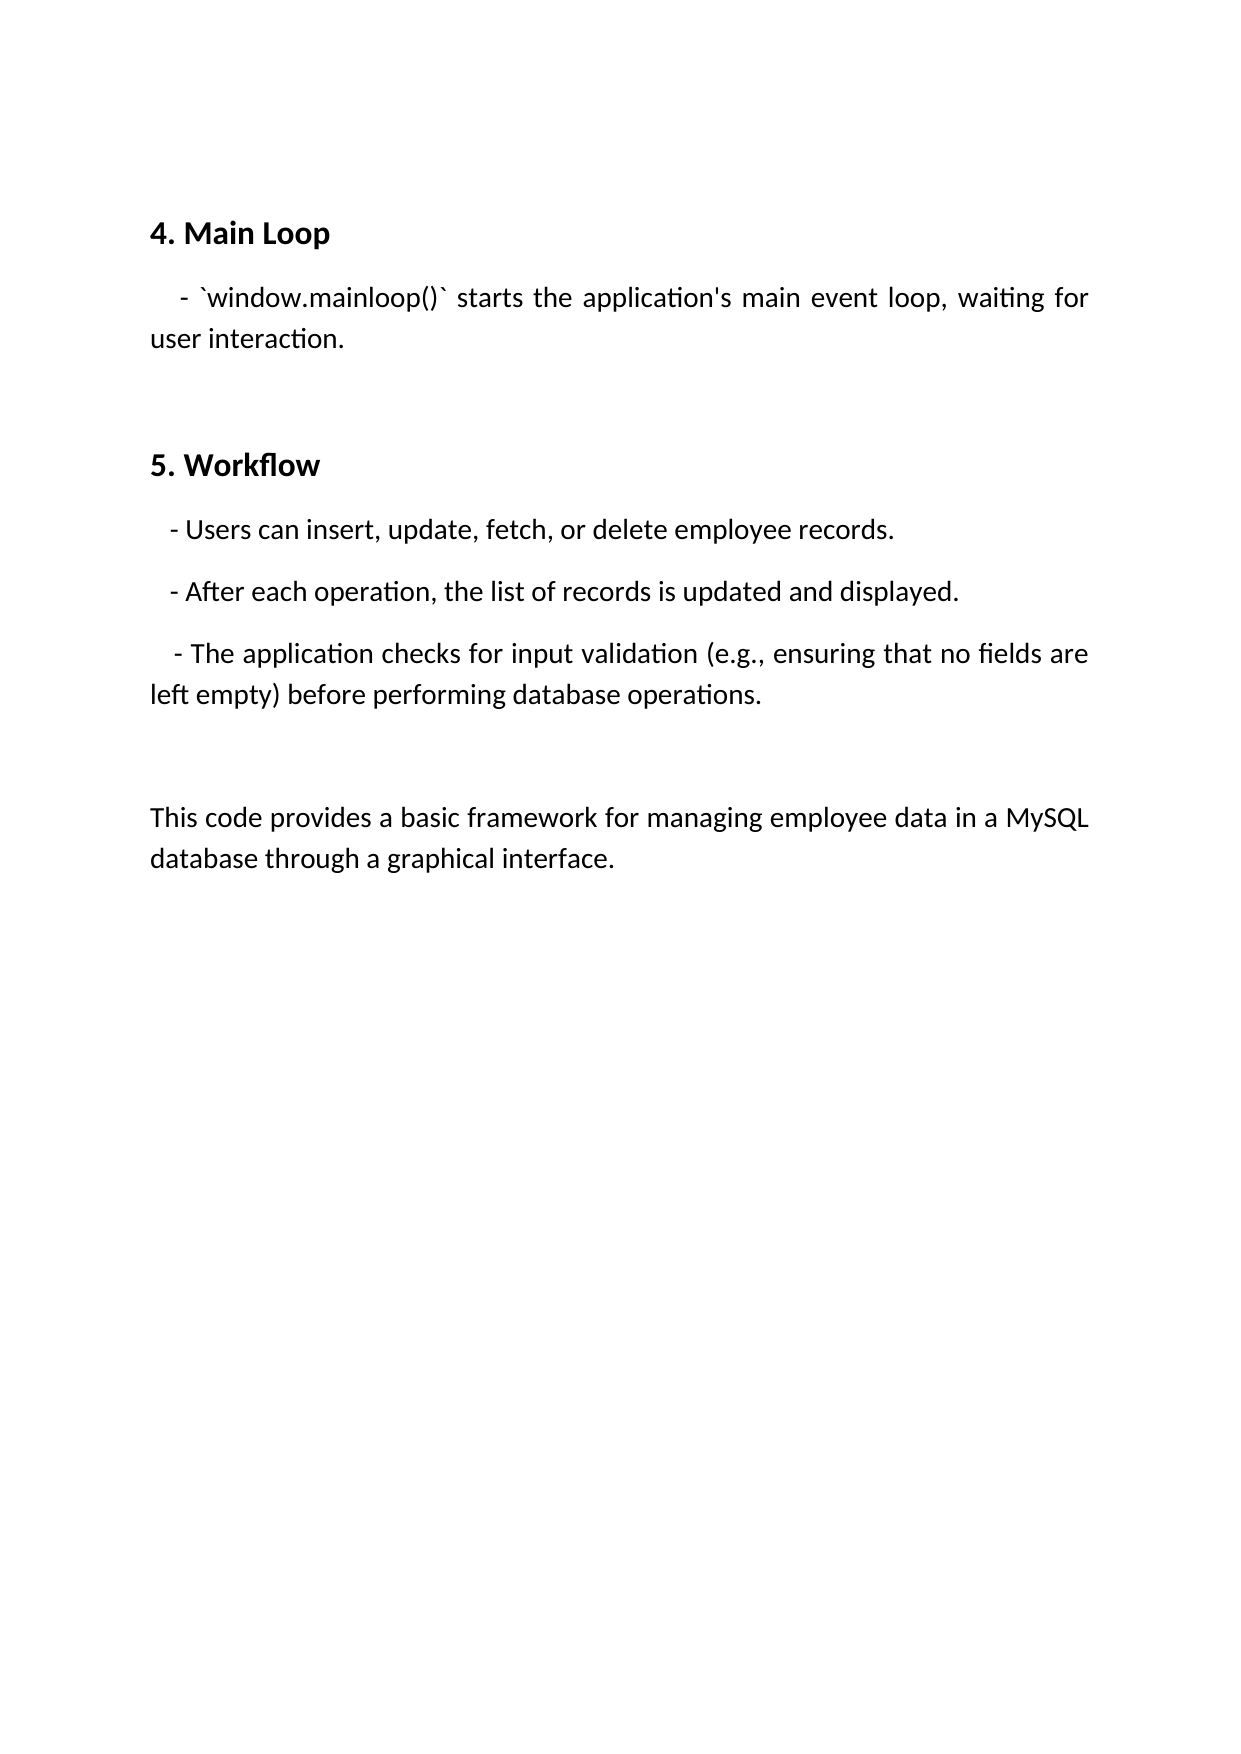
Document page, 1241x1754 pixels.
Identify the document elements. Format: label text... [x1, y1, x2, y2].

text - After each operation, the list of records is updated and displayed. [150, 573, 1090, 609]
text 5. Workflow [150, 444, 1090, 484]
text This code provides a basic framework for managing employee data in a MySQL database through a graphical interface. [150, 799, 1090, 876]
text - The application checks for input validation (e.g., ensuring that no fields are left empty) before performing database operations. [150, 635, 1090, 712]
text - `window.mainloop()` starts the application's main event loop, waiting for user interaction. [150, 279, 1090, 356]
text - Users can insert, update, fetch, or delete employee records. [150, 511, 1090, 547]
text 4. Main Loop [150, 212, 1090, 252]
